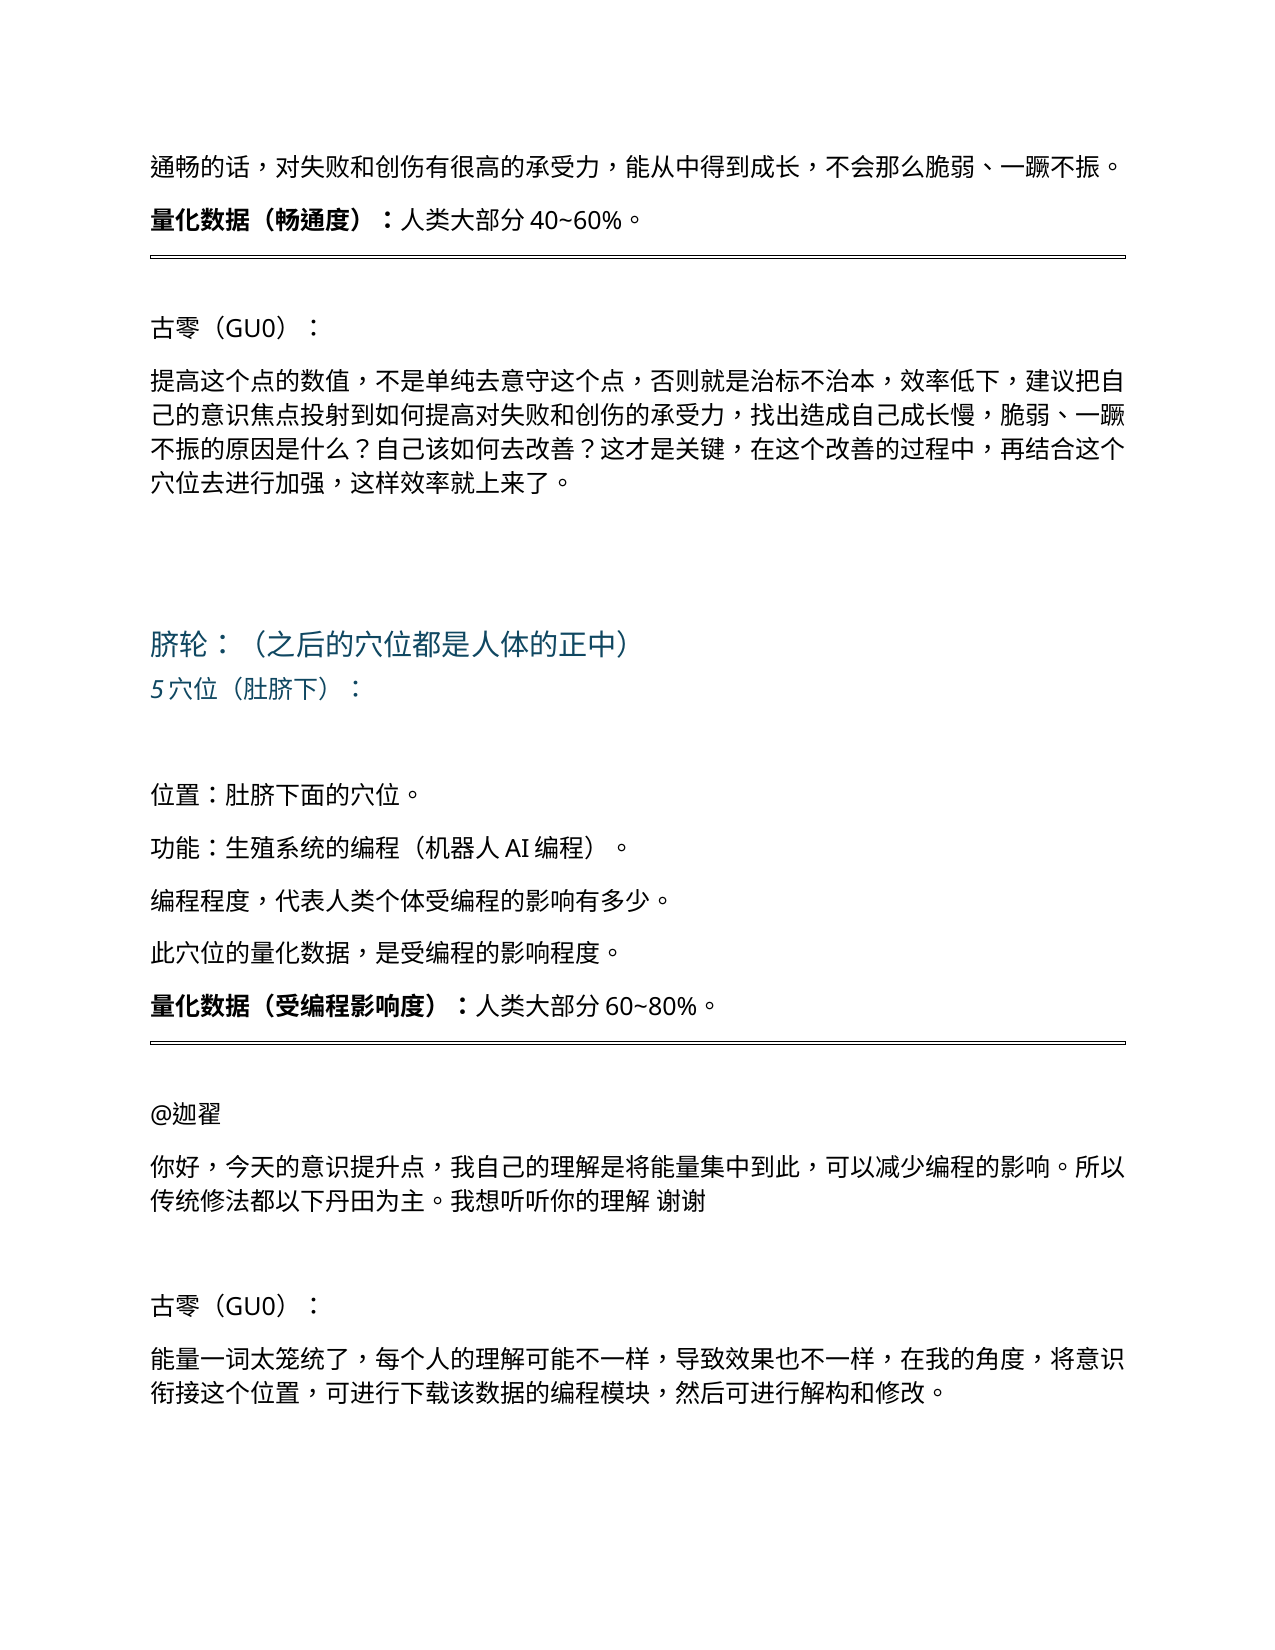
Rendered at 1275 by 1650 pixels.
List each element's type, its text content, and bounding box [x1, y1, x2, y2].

text 量化数据（受编程影响度）：人类大部分60~80%。 [150, 989, 1125, 1023]
text 此穴位的量化数据，是受编程的影响程度。 [150, 936, 1125, 970]
text 功能：生殖系统的编程（机器人AI编程）。 [150, 830, 1125, 864]
text @迦翟 [150, 1097, 1125, 1131]
text 能量一词太笼统了，每个人的理解可能不一样，导致效果也不一样，在我的角度，将意识衔接这个位置，可进行下载该数据的编程模块，然后可进行解构和修改。 [150, 1342, 1125, 1410]
text 你好，今天的意识提升点，我自己的理解是将能量集中到此，可以减少编程的影响。所以传统修法都以下丹田为主。我想听听你的理解 谢谢 [150, 1149, 1125, 1217]
text 古零（GU0）： [150, 1289, 1125, 1323]
text 位置：肚脐下面的穴位。 [150, 778, 1125, 812]
text 古零（GU0）： [150, 311, 1125, 344]
subtitle 脐轮：（之后的穴位都是人体的正中） [150, 624, 1125, 664]
text 编程程度，代表人类个体受编程的影响有多少。 [150, 883, 1125, 917]
text 提高这个点的数值，不是单纯去意守这个点，否则就是治标不治本，效率低下，建议把自己的意识焦点投射到如何提高对失败和创伤的承受力，找出造成自己成长慢，脆弱、一蹶不振的原因是什么？自己该如何去改善？这才是关键，在这个改善的过程中，再结合这个穴位去进行加强，这样效率就上来了。 [150, 363, 1125, 499]
subtitle 5穴位（肚脐下）： [150, 672, 1125, 706]
text 通畅的话，对失败和创伤有很高的承受力，能从中得到成长，不会那么脆弱、一蹶不振。 [150, 150, 1125, 184]
text 量化数据（畅通度）：人类大部分40~60%。 [150, 203, 1125, 237]
